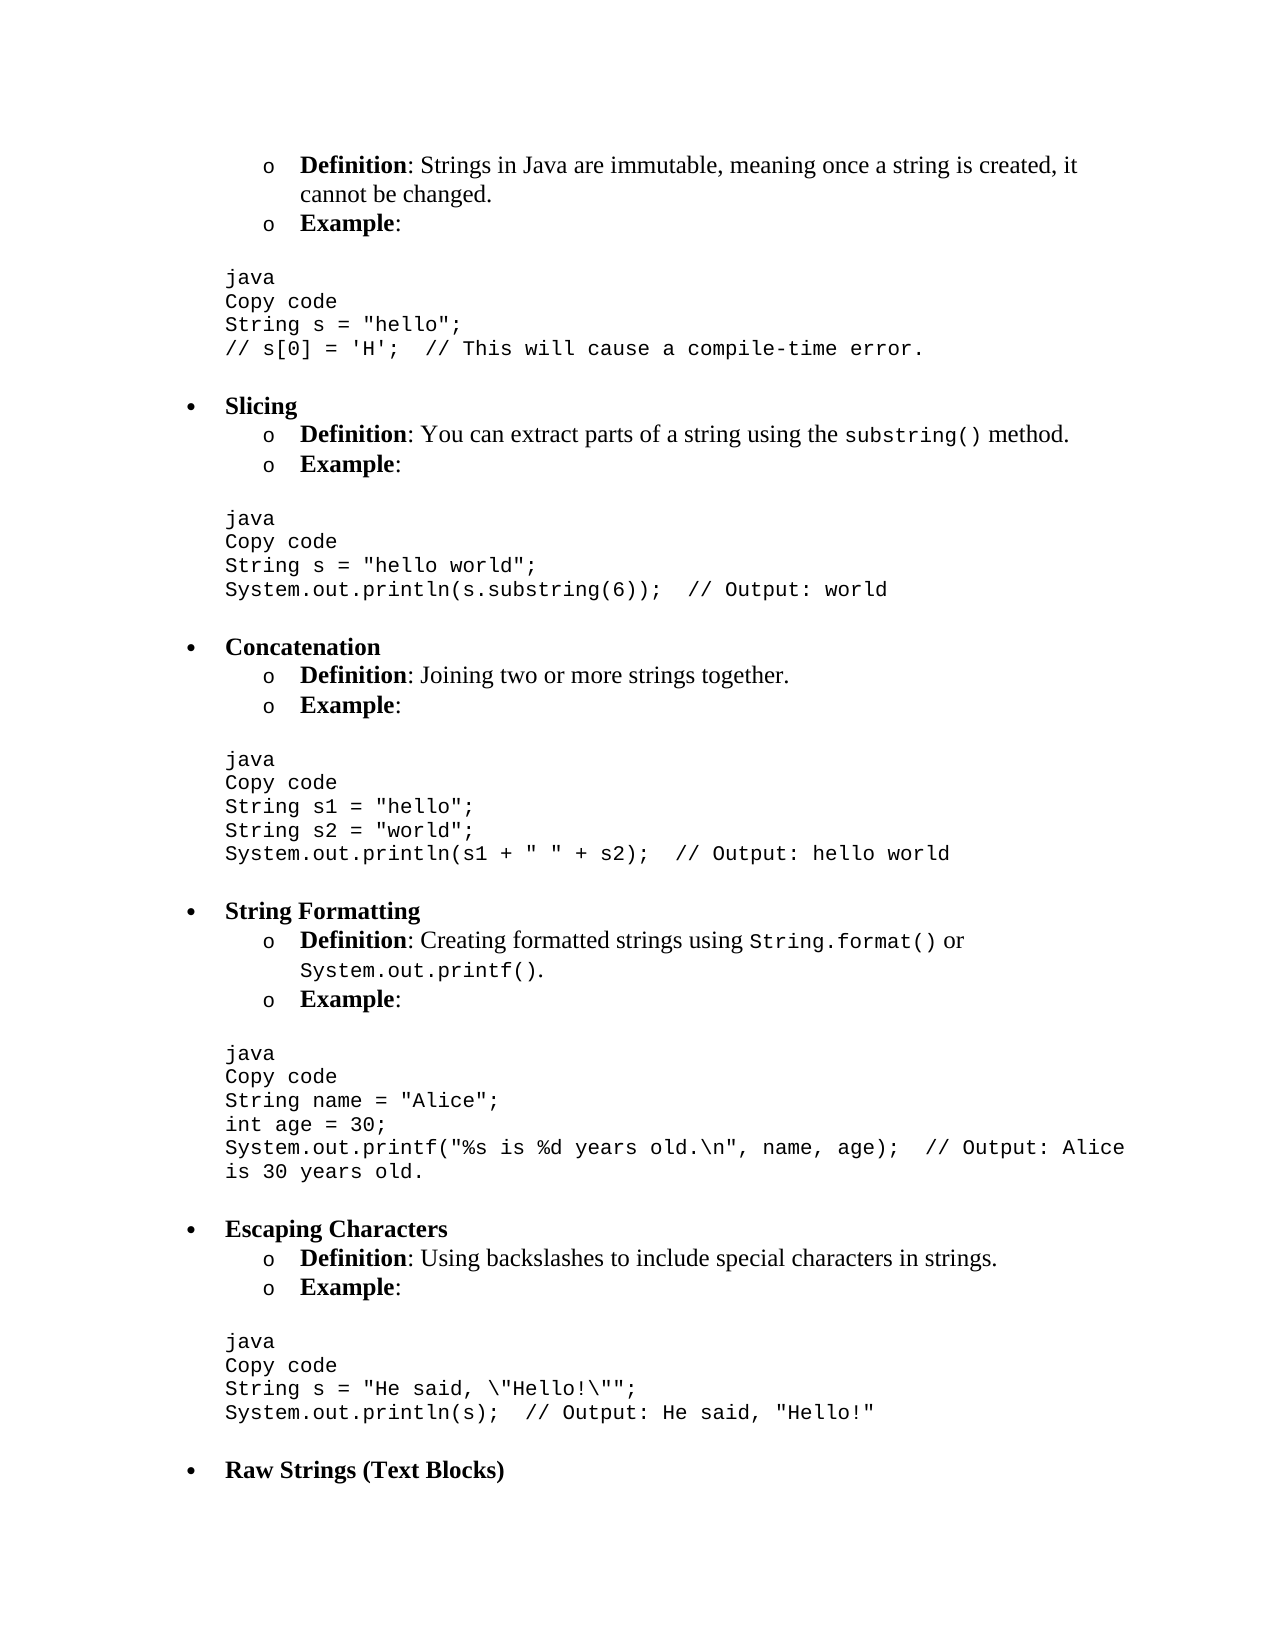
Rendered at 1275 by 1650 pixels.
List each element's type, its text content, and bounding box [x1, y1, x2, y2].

list Raw Strings (Text Blocks) [187, 1455, 1125, 1483]
text Copy code [225, 532, 1125, 555]
list Definition: Joining two or more strings together. [262, 660, 1125, 690]
list Definition: Strings in Java are immutable, meaning once a string is created, it cannot be changed. [262, 150, 1125, 208]
text Copy code [225, 291, 1125, 314]
text Copy code [225, 772, 1125, 796]
list Example: [262, 449, 1125, 479]
text System.out.println(s.substring(6)); // Output: world [225, 579, 1125, 602]
text // s[0] = 'H'; // This will cause a compile-time error. [225, 338, 1125, 362]
text String s1 = "hello"; [225, 796, 1125, 820]
text System.out.printf("%s is %d years old.\n", name, age); // Output: Alice is 30 years old. [225, 1137, 1125, 1185]
text java [225, 1331, 1125, 1354]
text String s2 = "world"; [225, 820, 1125, 843]
text String s = "He said, \"Hello!\""; [225, 1378, 1125, 1402]
text String s = "hello world"; [225, 555, 1125, 579]
text java [225, 749, 1125, 772]
text String name = "Alice"; [225, 1090, 1125, 1114]
text Copy code [225, 1066, 1125, 1090]
list Definition: Using backslashes to include special characters in strings. [262, 1243, 1125, 1272]
list Definition: You can extract parts of a string using the substring() method. [262, 419, 1125, 449]
list Example: [262, 1272, 1125, 1302]
text String s = "hello"; [225, 314, 1125, 338]
list Escaping Characters [187, 1214, 1125, 1243]
text java [225, 508, 1125, 532]
text Copy code [225, 1354, 1125, 1378]
list Example: [262, 984, 1125, 1014]
text java [225, 267, 1125, 291]
list Concatenation [187, 632, 1125, 660]
list Slicing [187, 391, 1125, 419]
list Example: [262, 208, 1125, 238]
text java [225, 1043, 1125, 1066]
list Definition: Creating formatted strings using String.format() or System.out.printf(). [262, 925, 1125, 984]
text int age = 30; [225, 1114, 1125, 1137]
text System.out.println(s); // Output: He said, "Hello!" [225, 1402, 1125, 1426]
text System.out.println(s1 + " " + s2); // Output: hello world [225, 843, 1125, 867]
list String Formatting [187, 896, 1125, 925]
list Example: [262, 690, 1125, 719]
